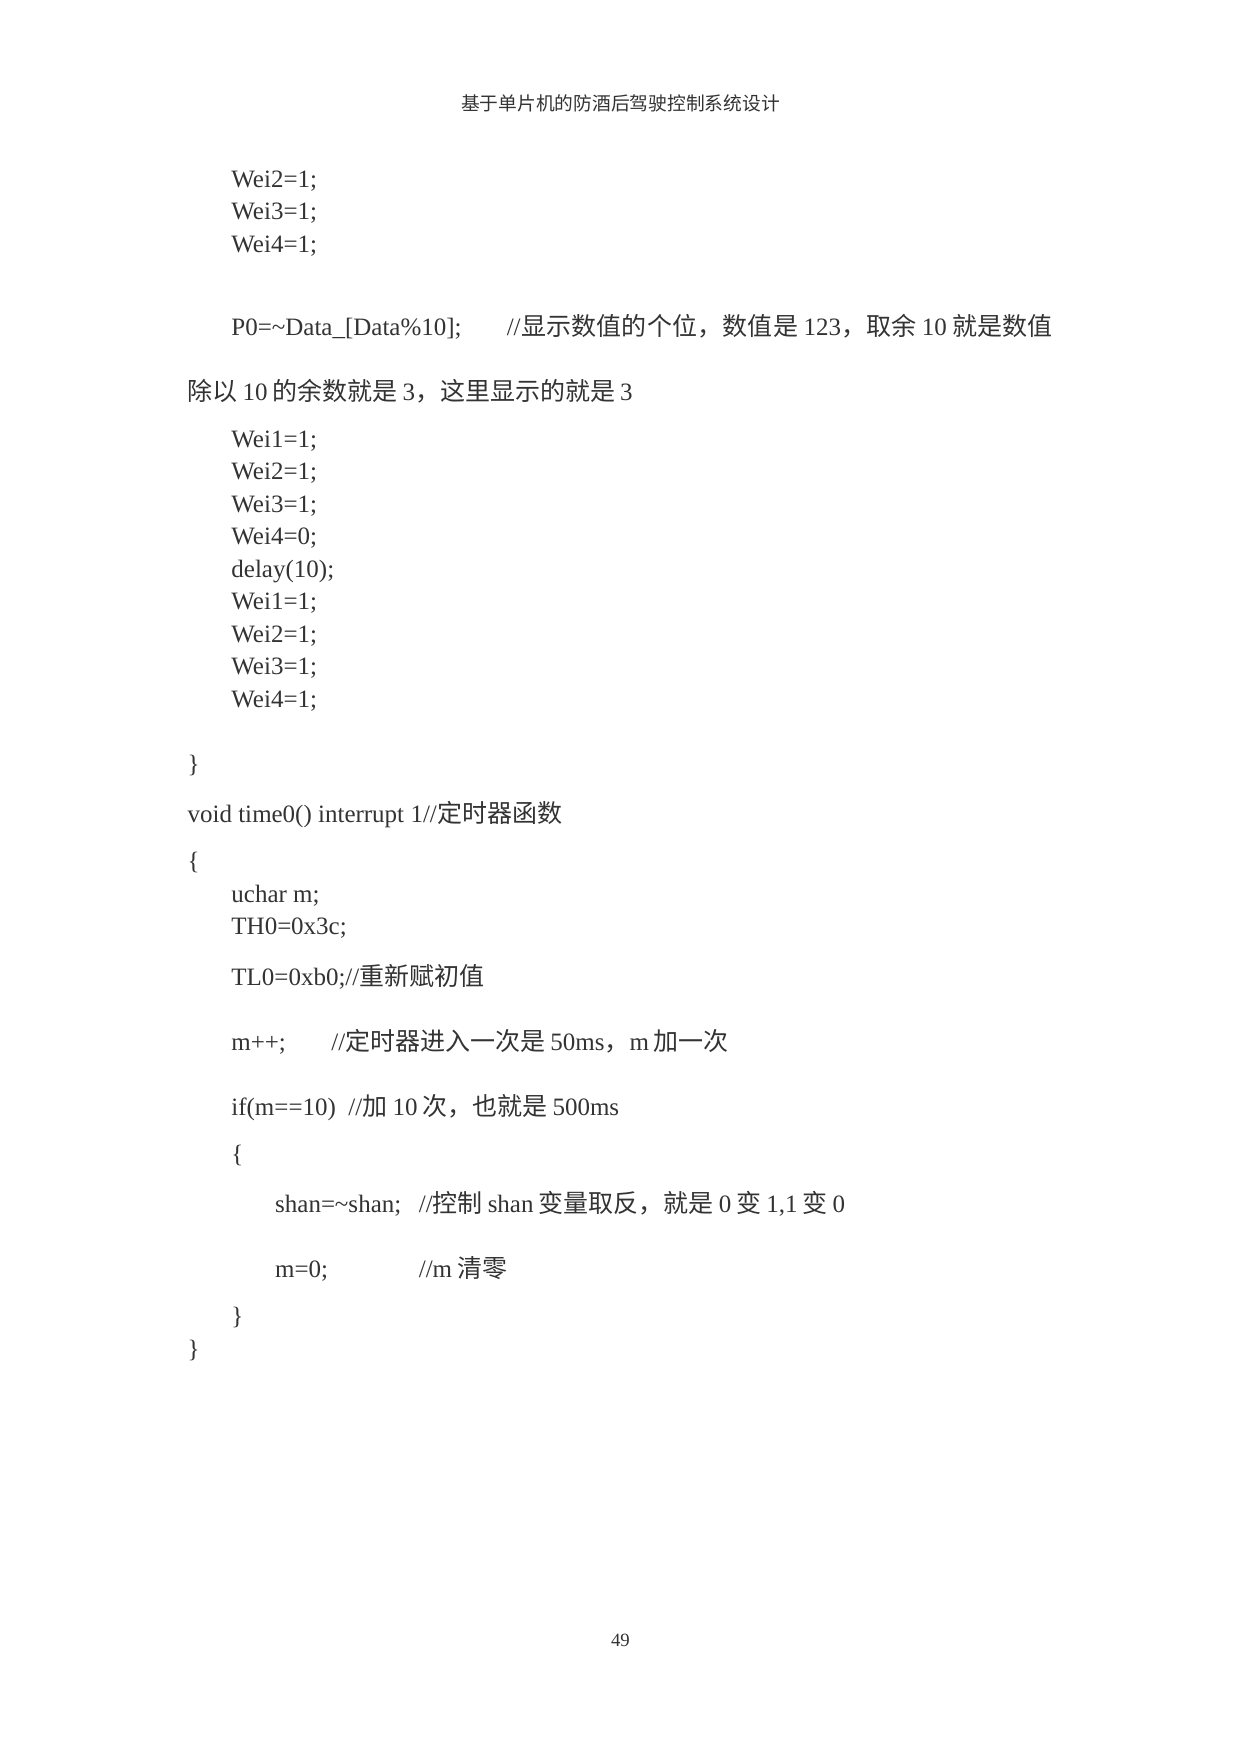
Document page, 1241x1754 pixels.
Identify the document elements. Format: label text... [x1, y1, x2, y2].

text uchar m; [187, 877, 1053, 909]
text Wei4=1; [187, 682, 1053, 714]
text Wei1=1; [187, 584, 1053, 617]
text delay(10); [187, 552, 1053, 584]
text Wei4=0; [187, 519, 1053, 552]
text Wei2=1; [187, 162, 1053, 194]
text } [187, 747, 1053, 779]
text shan=~shan; //控制shan变量取反，就是0变1,1变0 [187, 1169, 1053, 1234]
text m=0; //m清零 [187, 1234, 1053, 1299]
text TH0=0x3c; [187, 909, 1053, 942]
text void time0() interrupt 1//定时器函数 [187, 779, 1053, 844]
text Wei2=1; [187, 617, 1053, 649]
text Wei3=1; [187, 649, 1053, 682]
text m++; //定时器进入一次是50ms，m加一次 [187, 1007, 1053, 1072]
text Wei1=1; [187, 422, 1053, 454]
text Wei3=1; [187, 194, 1053, 227]
text if(m==10) //加10次，也就是500ms [187, 1072, 1053, 1137]
text TL0=0xb0;//重新赋初值 [187, 942, 1053, 1007]
text Wei3=1; [187, 487, 1053, 519]
text P0=~Data_[Data%10]; //显示数值的个位，数值是123，取余10就是数值除以10的余数就是3，这里显示的就是3 [187, 292, 1053, 422]
text } [187, 1299, 1053, 1332]
text Wei2=1; [187, 454, 1053, 487]
text { [187, 844, 1053, 877]
text { [187, 1137, 1053, 1169]
text } [187, 1332, 1053, 1364]
text Wei4=1; [187, 227, 1053, 259]
